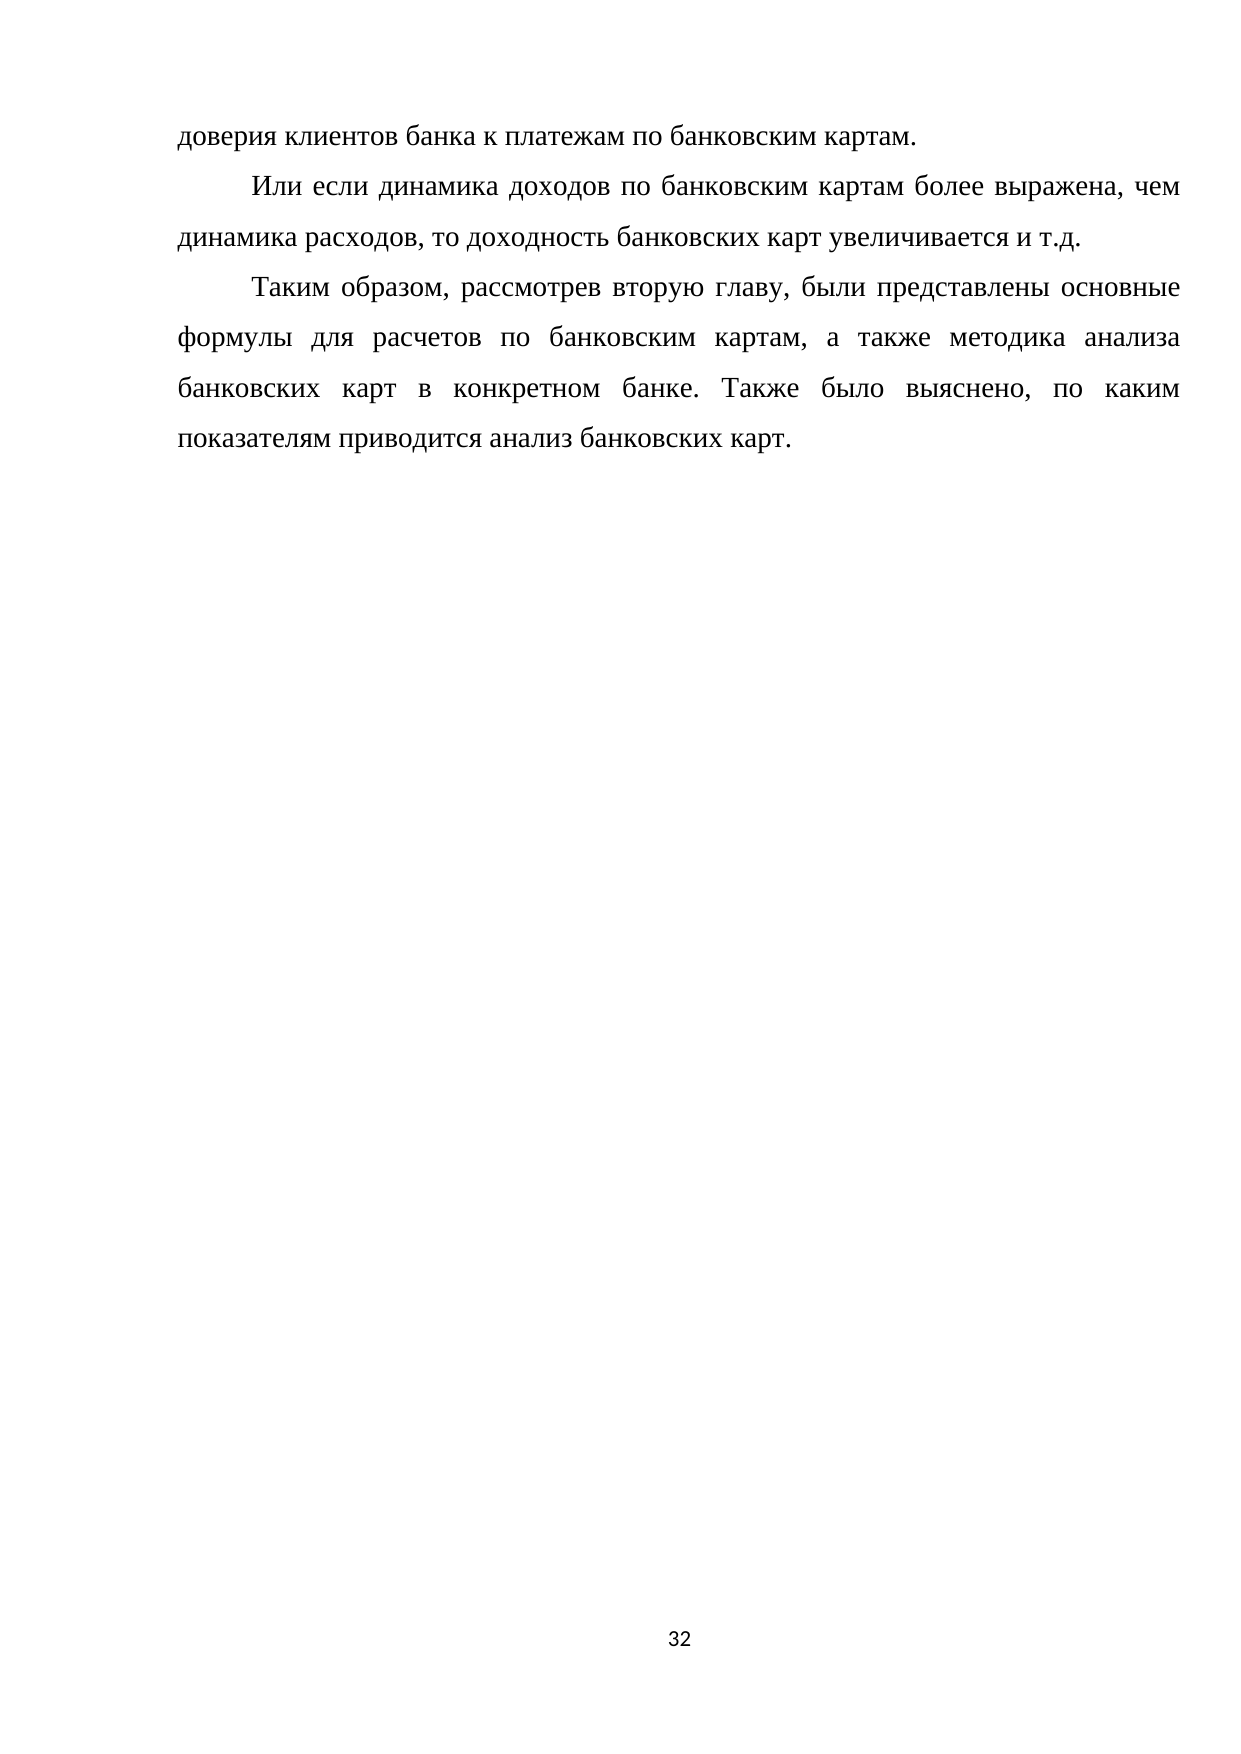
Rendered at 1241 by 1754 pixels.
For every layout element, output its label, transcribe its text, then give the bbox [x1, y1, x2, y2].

text Таким образом, рассмотрев вторую главу, были представлены основные формулы для расчетов по банковским картам, а также методика анализа банковских карт в конкретном банке. Также было выяснено, по каким показателям приводится анализ банковских карт. [177, 269, 1181, 453]
text Или если динамика доходов по банковским картам более выражена, чем динамика расходов, то доходность банковских карт увеличивается и т.д. [177, 168, 1181, 252]
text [177, 118, 1181, 152]
